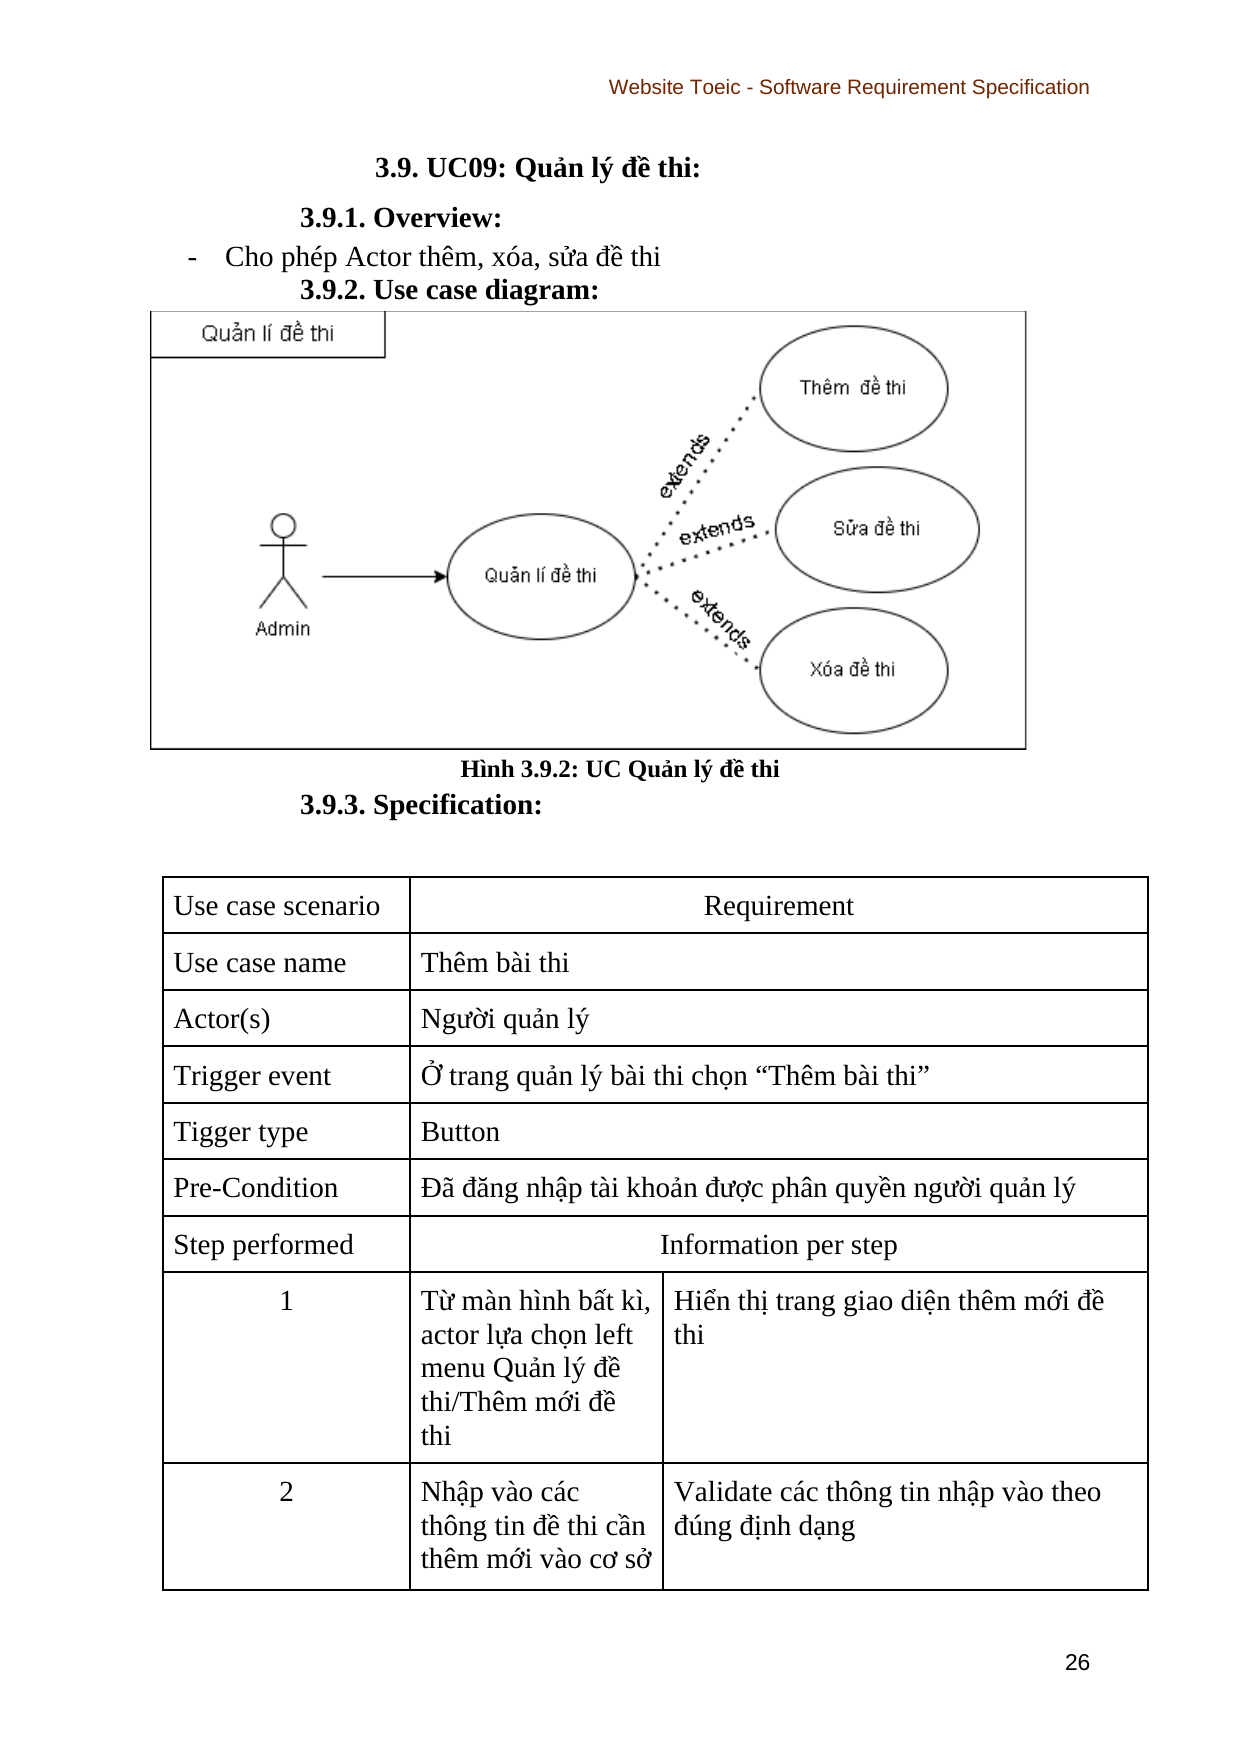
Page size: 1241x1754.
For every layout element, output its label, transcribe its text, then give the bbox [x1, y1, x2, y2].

table_header Requirement [411, 878, 1147, 932]
table_cell Actor(s) [164, 991, 409, 1045]
subtitle 3.9.2. Use case diagram: [150, 272, 1090, 306]
table_cell Ở trang quản lý bài thi chọn “Thêm bài thi” [411, 1047, 1147, 1102]
table_cell Use case name [164, 934, 409, 989]
table_header Use case scenario [164, 878, 409, 932]
text Hình 3.9.2: UC Quản lý đề thi [150, 754, 1090, 783]
table_cell 1 [164, 1273, 409, 1462]
table_cell Trigger event [164, 1047, 409, 1102]
table_cell Nhập vào các thông tin đề thi cần thêm mới vào cơ sở dữ liệu theo yêu cầu [411, 1464, 662, 1588]
table_cell Validate các thông tin nhập vào theo đúng định dạng [664, 1464, 1147, 1588]
table_cell Thêm bài thi [411, 934, 1147, 989]
table_cell Tigger type [164, 1104, 409, 1158]
table_cell Information per step [411, 1217, 1147, 1271]
table_cell Button [411, 1104, 1147, 1158]
subtitle 3.9.1. Overview: [225, 200, 1090, 234]
table_cell Step performed [164, 1217, 409, 1271]
subtitle 3.9.3. Specification: [225, 787, 1090, 820]
table_cell Pre-Condition [164, 1160, 409, 1214]
table_cell Đã đăng nhập tài khoản được phân quyền người quản lý [411, 1160, 1147, 1214]
subtitle 3.9. UC09: Quản lý đề thi: [300, 150, 1090, 183]
table_cell 2 [164, 1464, 409, 1588]
table_cell Hiển thị trang giao diện thêm mới đề thi [664, 1273, 1147, 1462]
table_cell Người quản lý [411, 991, 1147, 1045]
picture [150, 311, 1027, 750]
table_cell Từ màn hình bất kì, actor lựa chọn left menu Quản lý đề thi/Thêm mới đề thi [411, 1273, 662, 1462]
list Cho phép Actor thêm, xóa, sửa đề thi [187, 239, 1090, 272]
